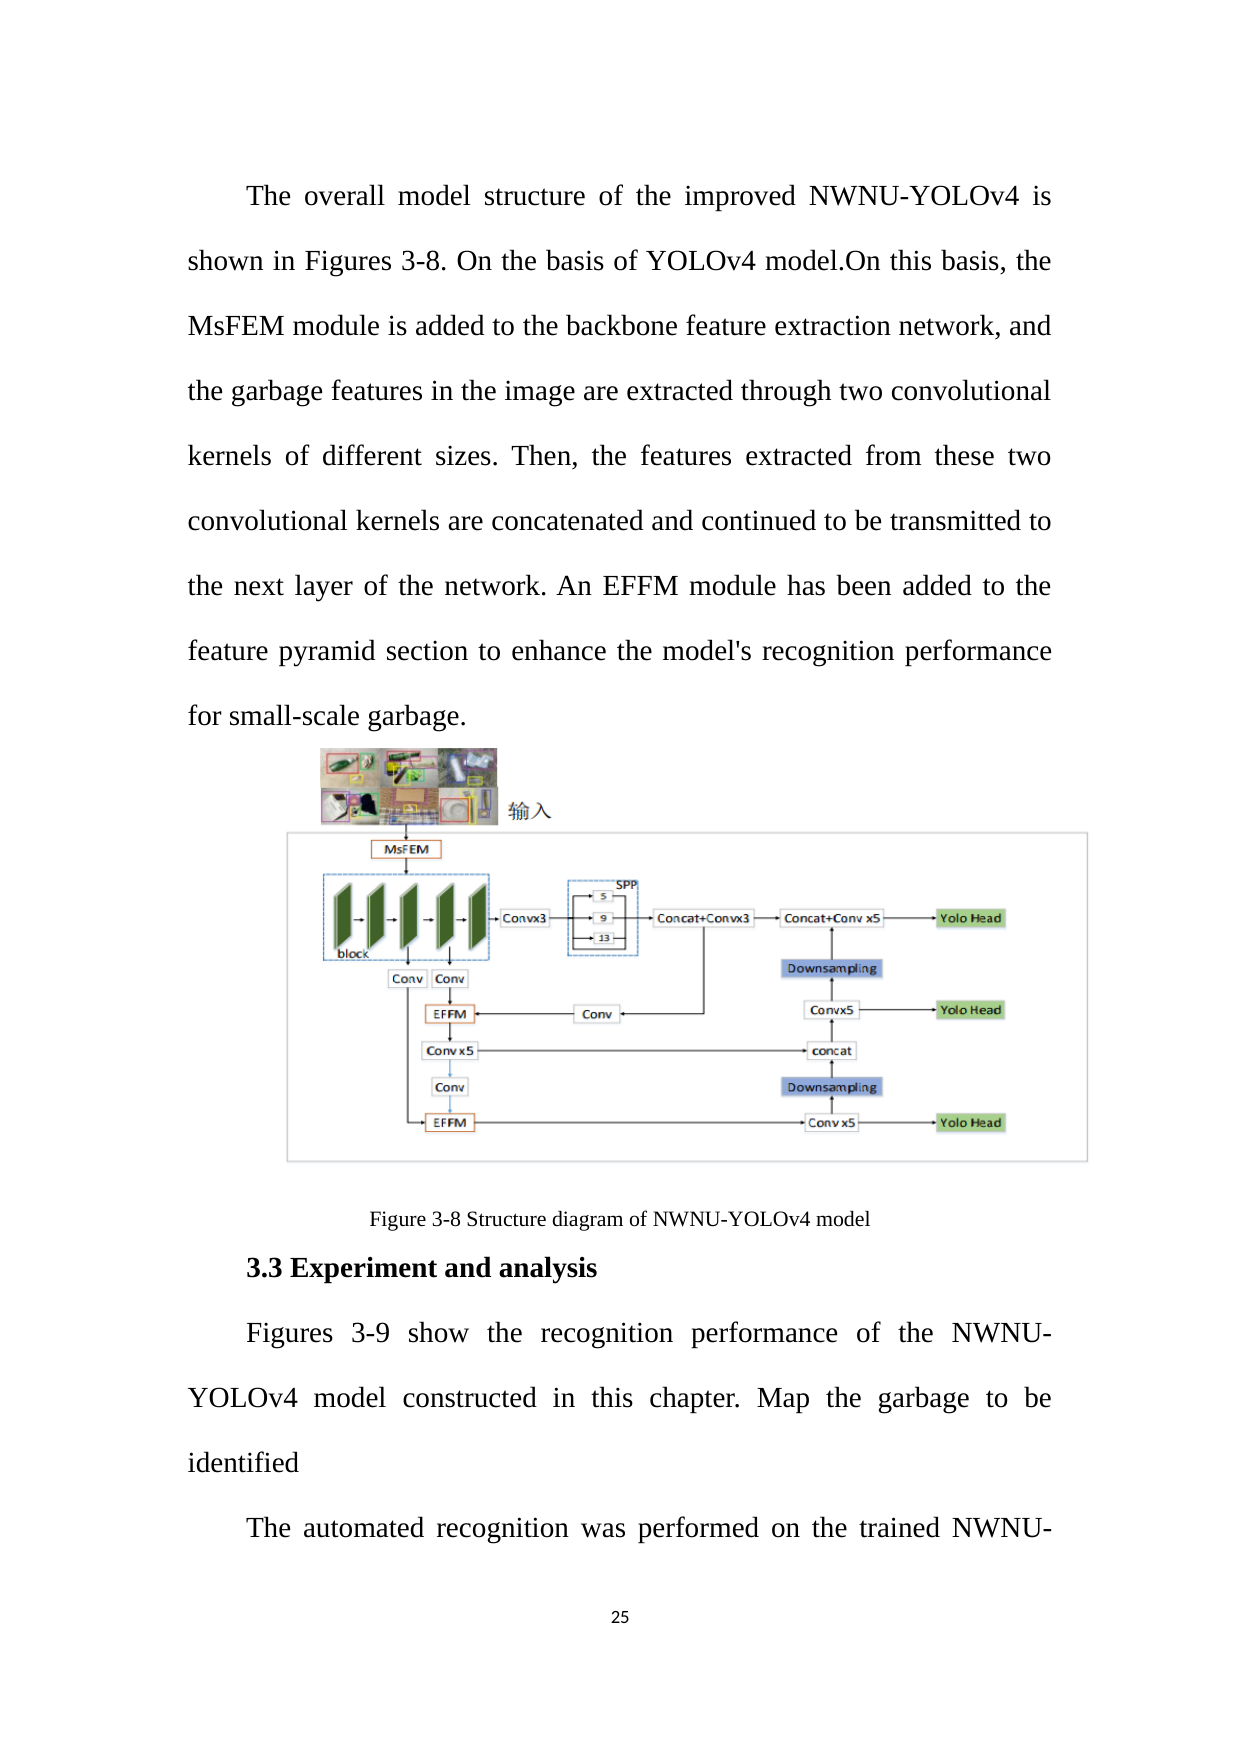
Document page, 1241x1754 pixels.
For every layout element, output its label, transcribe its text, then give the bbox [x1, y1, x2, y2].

text Figures 3-9 show the recognition performance of the NWNU-YOLOv4 model constructed in this chapter. Map the garbage to be identified [187, 1299, 1053, 1494]
text The overall model structure of the improved NWNU-YOLOv4 is shown in Figures 3-8. On the basis of YOLOv4 model.On this basis, the MsFEM module is added to the backbone feature extraction network, and the garbage features in the image are extracted through two convolutional kernels of different sizes. Then, the features extracted from these two convolutional kernels are concatenated and continued to be transmitted to the next layer of the network. An EFFM module has been added to the feature pyramid section to enhance the model's recognition performance for small-scale garbage. [187, 162, 1053, 747]
picture [245, 747, 1112, 1178]
text 3.3 Experiment and analysis [187, 1234, 1053, 1299]
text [187, 1494, 1053, 1559]
